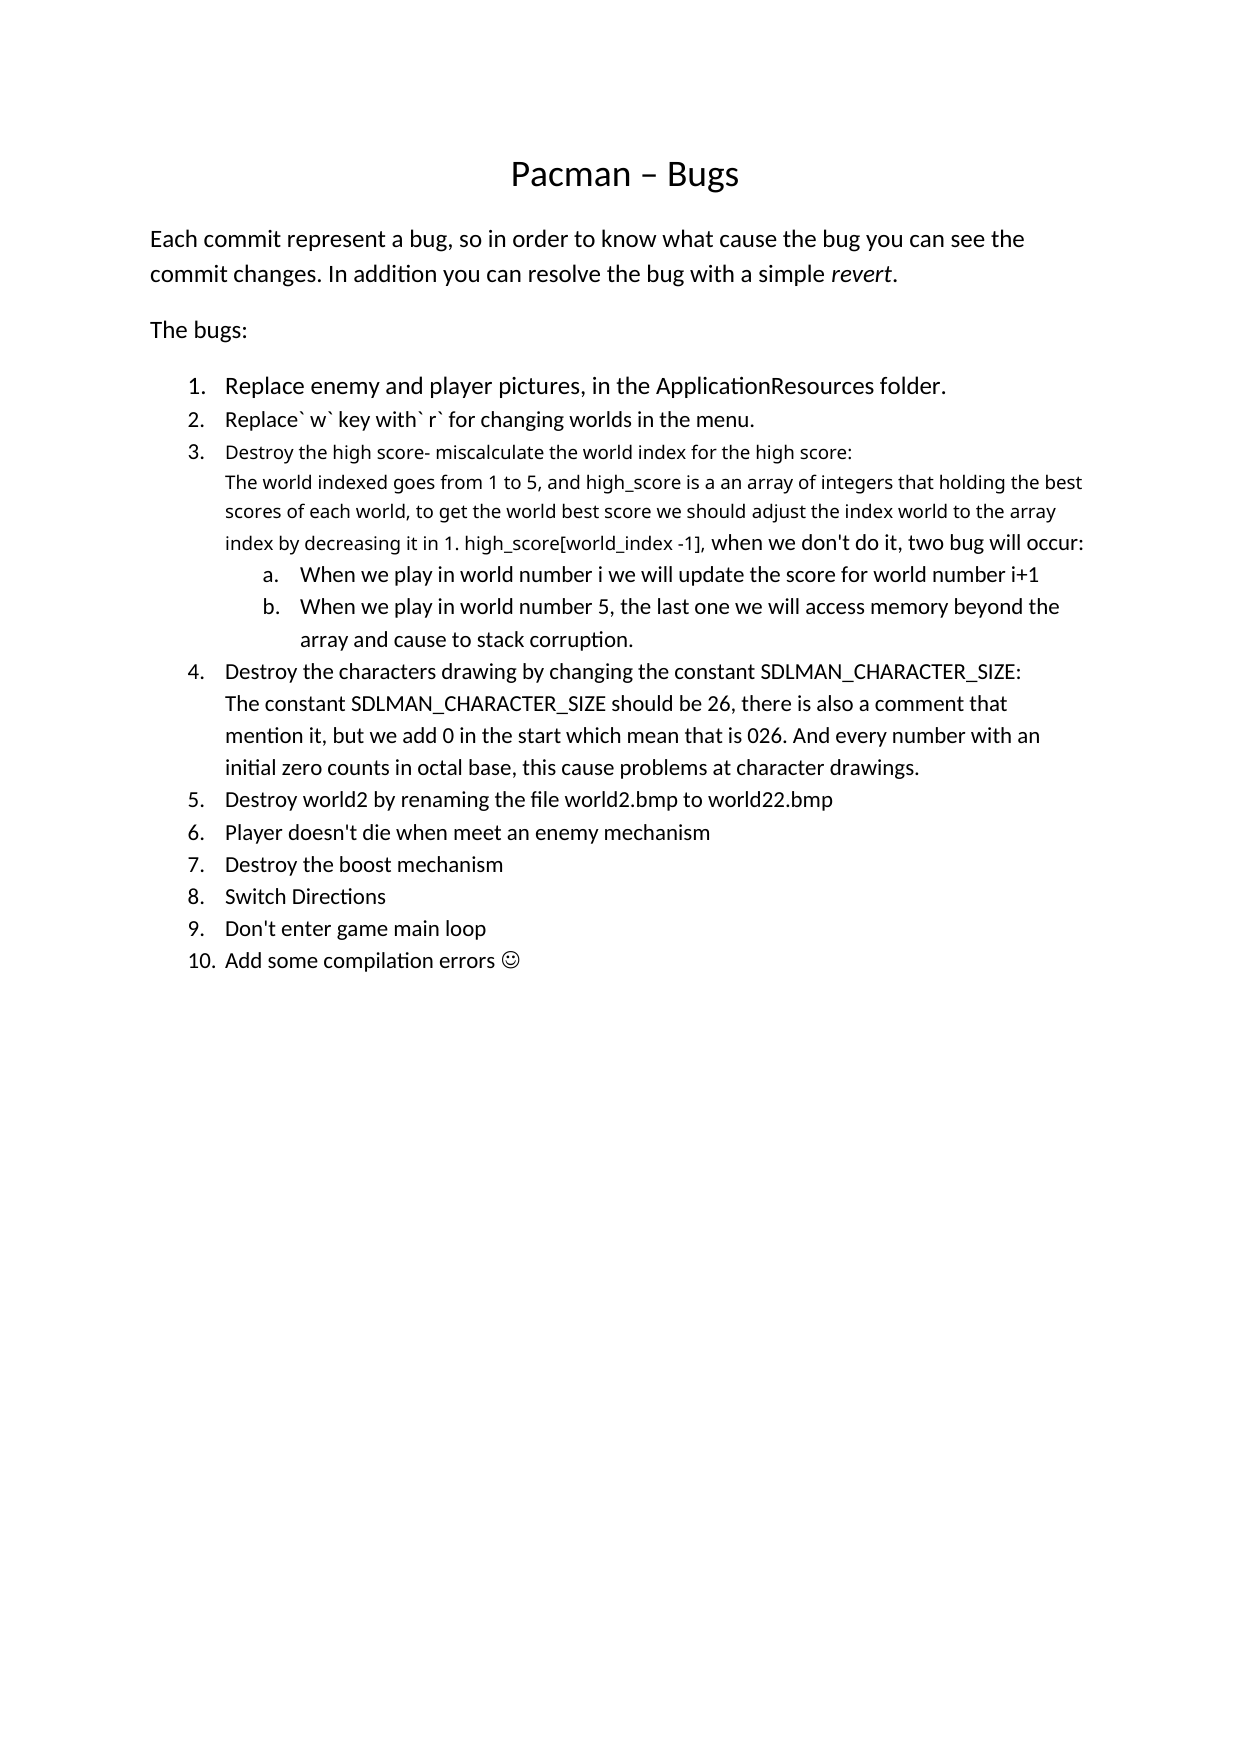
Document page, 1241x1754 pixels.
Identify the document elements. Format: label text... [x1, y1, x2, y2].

list Don't enter game main loop [187, 914, 1090, 942]
list Destroy the high score- miscalculate the world index for the high score: The world indexed goes from 1 to 5, and high_score is a an array of integers that holding the best scores of each world, to get the world best score we should adjust the index world to the array index by decreasing it in 1. high_score[world_index -1], when we don't do it, two bug will occur: [187, 437, 1090, 556]
list Add some compilation errors [187, 947, 1090, 974]
list Destroy the characters drawing by changing the constant SDLMAN_CHARACTER_SIZE: The constant SDLMAN_CHARACTER_SIZE should be 26, there is also a comment that mention it, but we add 0 in the start which mean that is 026. And every number with an initial zero counts in octal base, this cause problems at character drawings. [187, 657, 1090, 781]
list Player doesn't die when meet an enemy mechanism [187, 818, 1090, 846]
list Destroy world2 by renaming the file world2.bmp to world22.bmp [187, 786, 1090, 814]
list Replace enemy and player pictures, in the ApplicationResources folder. [187, 370, 1090, 401]
text Pacman – Bugs [150, 150, 1090, 196]
list When we play in world number 5, the last one we will access memory beyond the array and cause to stack corruption. [262, 592, 1090, 653]
list When we play in world number i we will update the score for world number i+1 [262, 560, 1090, 588]
text Each commit represent a bug, so in order to know what cause the bug you can see the commit changes. In addition you can resolve the bug with a simple revert. [150, 223, 1090, 289]
list Destroy the boost mechanism [187, 850, 1090, 878]
list Replace` w` key with` r` for changing worlds in the menu. [187, 405, 1090, 433]
list Switch Directions [187, 882, 1090, 910]
text The bugs: [150, 314, 1090, 345]
